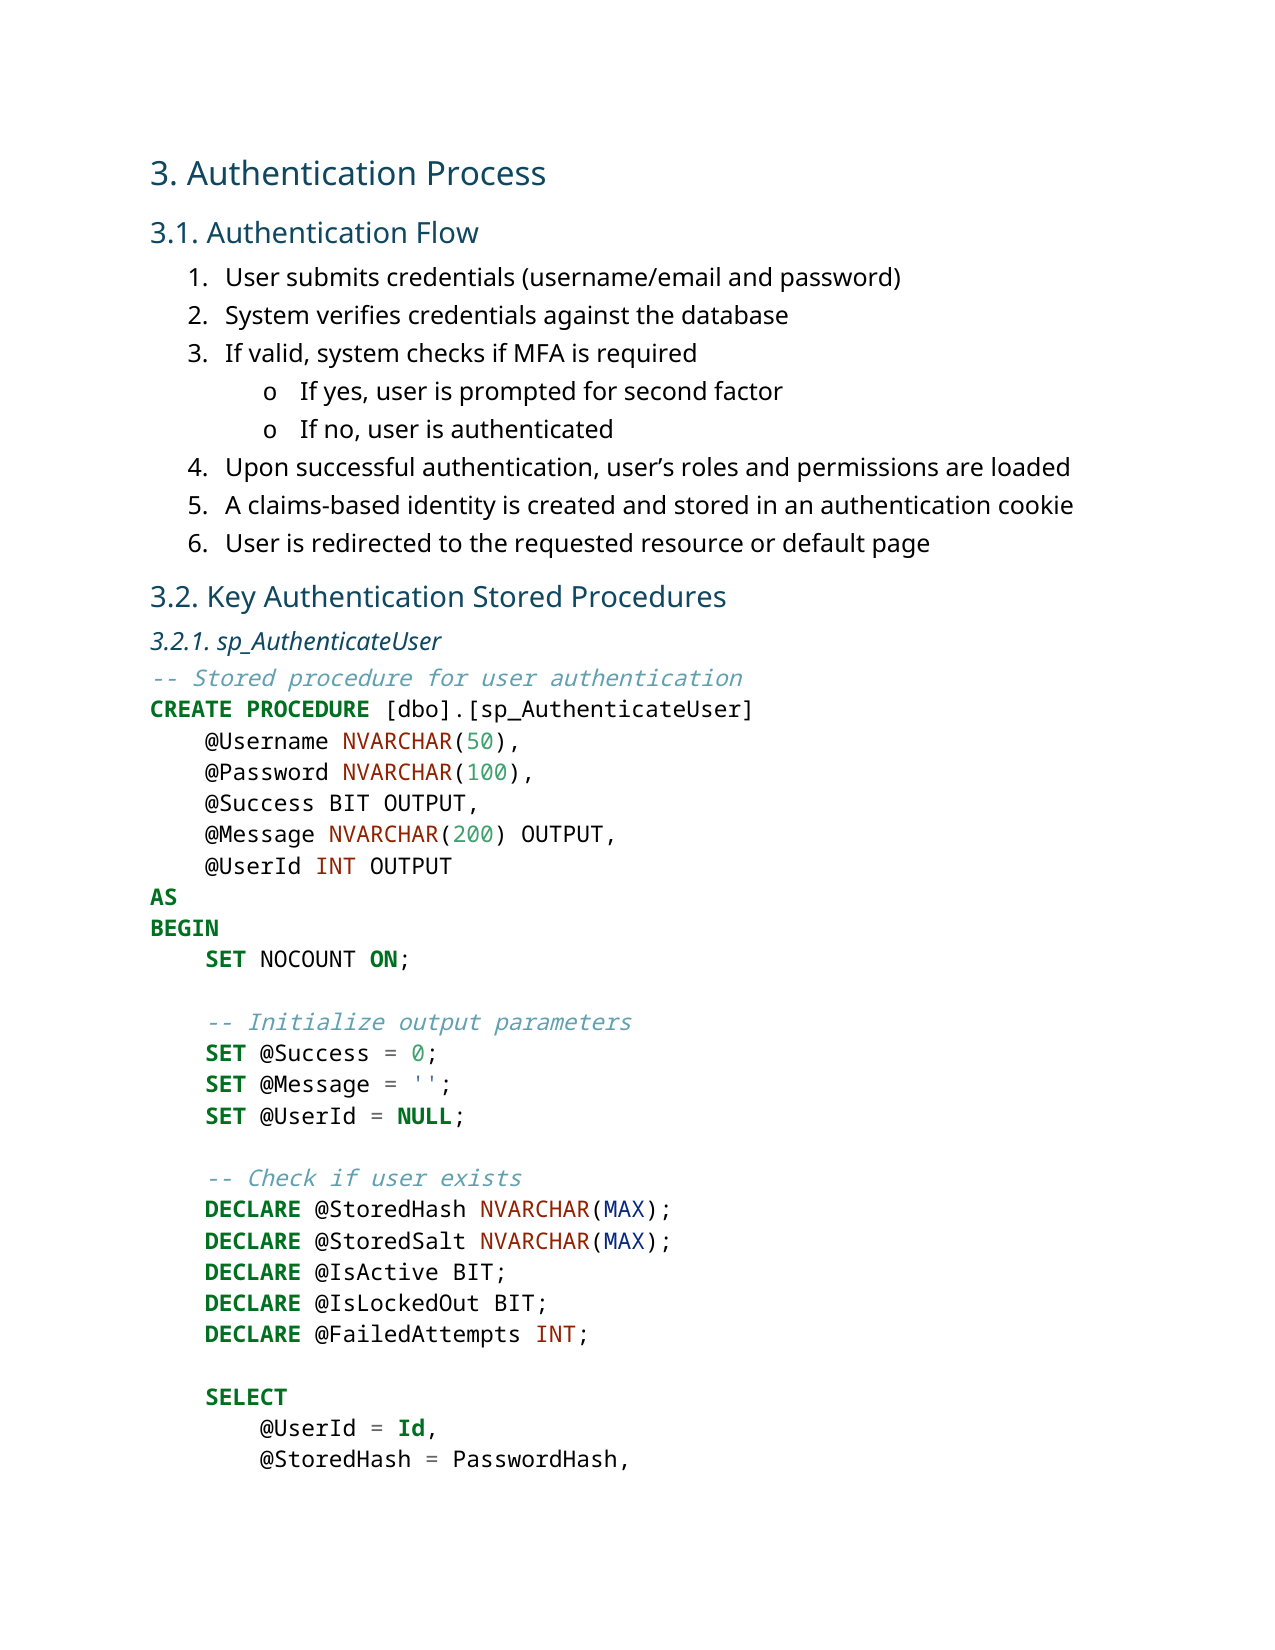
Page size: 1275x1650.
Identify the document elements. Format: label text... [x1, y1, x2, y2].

list User is redirected to the requested resource or default page [187, 525, 1125, 559]
subtitle 3.2. Key Authentication Stored Procedures [150, 576, 1125, 616]
subtitle 3. Authentication Process [150, 150, 1125, 195]
list A claims-based identity is created and stored in an authentication cookie [187, 487, 1125, 521]
list If no, user is authenticated [262, 412, 1125, 446]
list User submits credentials (username/email and password) [187, 260, 1125, 294]
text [150, 662, 1125, 1475]
subtitle 3.1. Authentication Flow [150, 212, 1125, 252]
subtitle 3.2.1. sp_AuthenticateUser [150, 624, 1125, 658]
list If yes, user is prompted for second factor [262, 373, 1125, 408]
list System verifies credentials against the database [187, 298, 1125, 332]
list If valid, system checks if MFA is required [187, 336, 1125, 370]
list Upon successful authentication, user’s roles and permissions are loaded [187, 449, 1125, 484]
